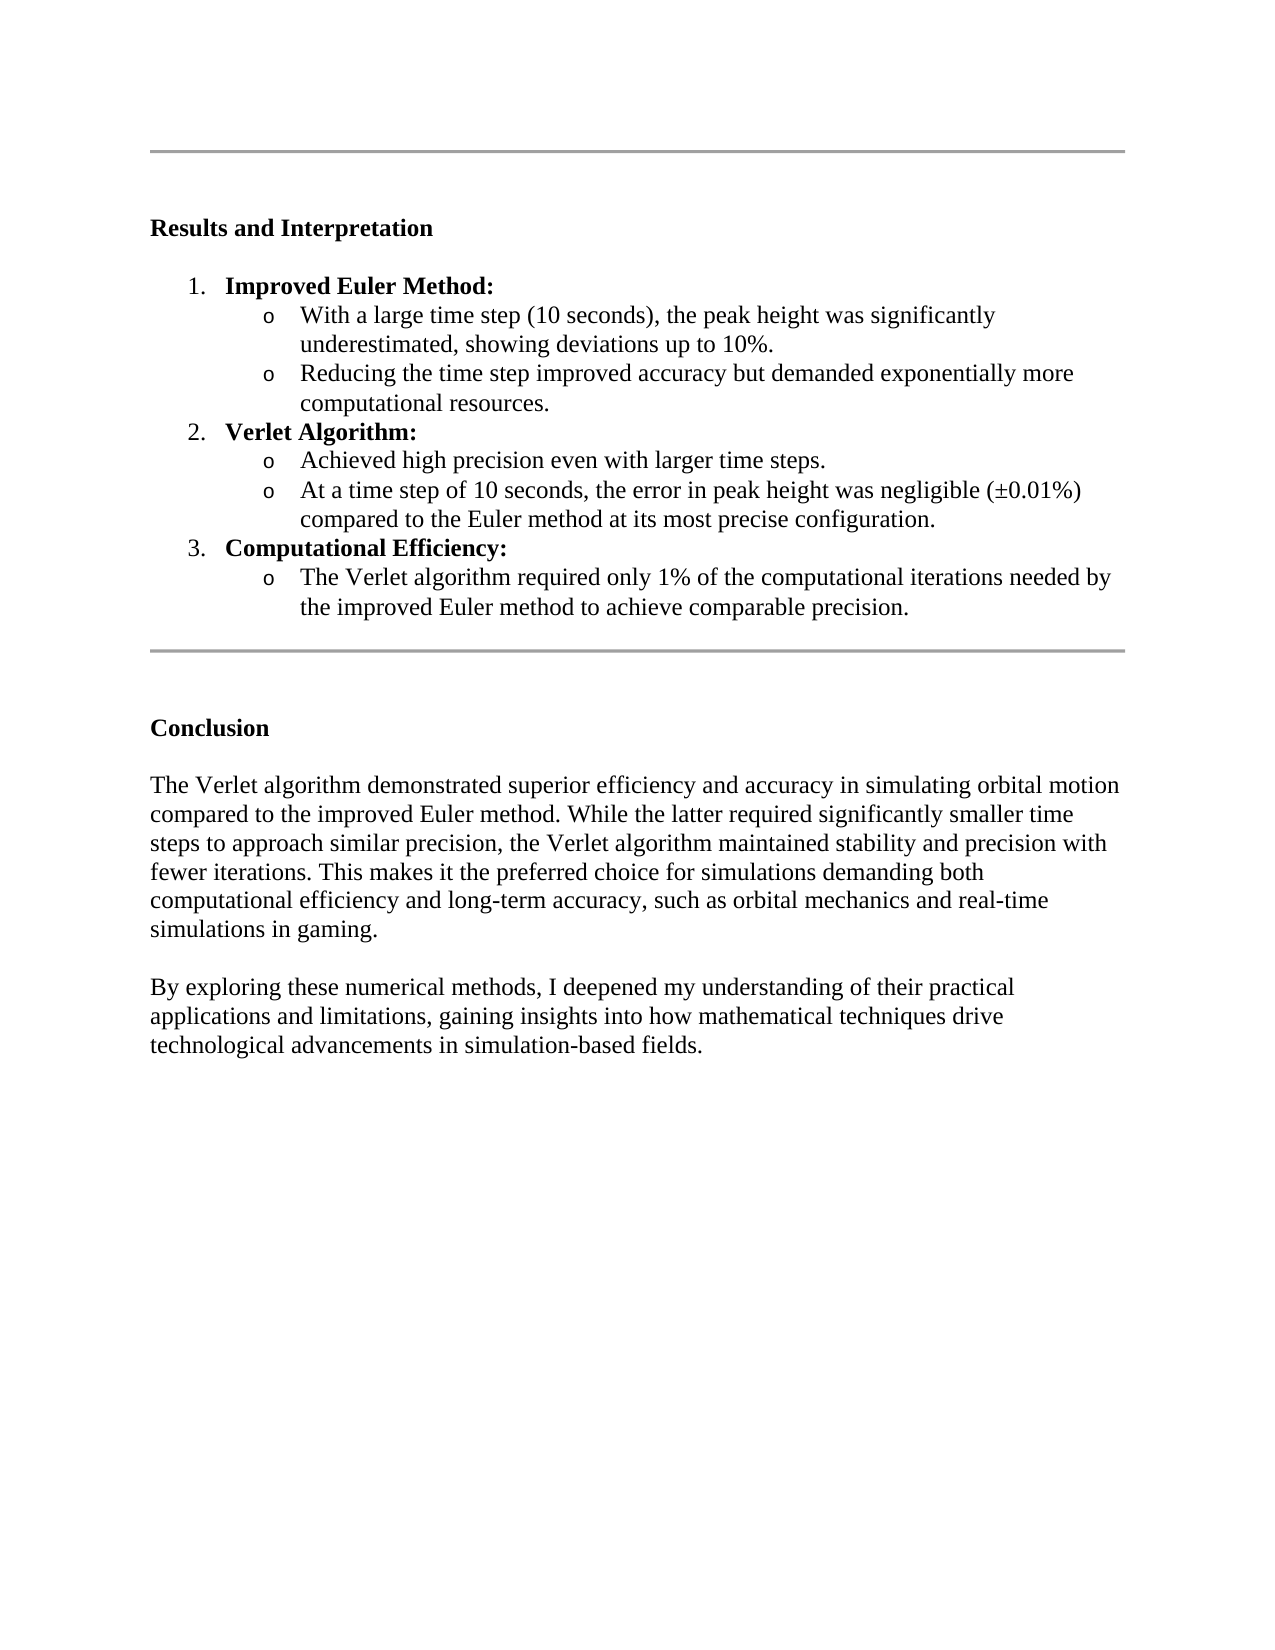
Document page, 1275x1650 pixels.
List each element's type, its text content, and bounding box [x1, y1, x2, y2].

list Reducing the time step improved accuracy but demanded exponentially more computational resources. [262, 358, 1125, 417]
list With a large time step (10 seconds), the peak height was significantly underestimated, showing deviations up to 10%. [262, 300, 1125, 358]
list Achieved high precision even with larger time steps. [262, 445, 1125, 475]
text Conclusion [150, 713, 1125, 741]
list Computational Efficiency: [187, 533, 1125, 562]
list At a time step of 10 seconds, the error in peak height was negligible (±0.01%) compared to the Euler method at its most precise configuration. [262, 475, 1125, 533]
list Improved Euler Method: [187, 271, 1125, 300]
text The Verlet algorithm demonstrated superior efficiency and accuracy in simulating orbital motion compared to the improved Euler method. While the latter required significantly smaller time steps to approach similar precision, the Verlet algorithm maintained stability and precision with fewer iterations. This makes it the preferred choice for simulations demanding both computational efficiency and long-term accuracy, such as orbital mechanics and real-time simulations in gaming. [150, 771, 1125, 943]
list The Verlet algorithm required only 1% of the computational iterations needed by the improved Euler method to achieve comparable precision. [262, 562, 1125, 620]
text Results and Interpretation [150, 213, 1125, 242]
text By exploring these numerical methods, I deepened my understanding of their practical applications and limitations, gaining insights into how mathematical techniques drive technological advancements in simulation-based fields. [150, 972, 1125, 1058]
list Verlet Algorithm: [187, 417, 1125, 445]
